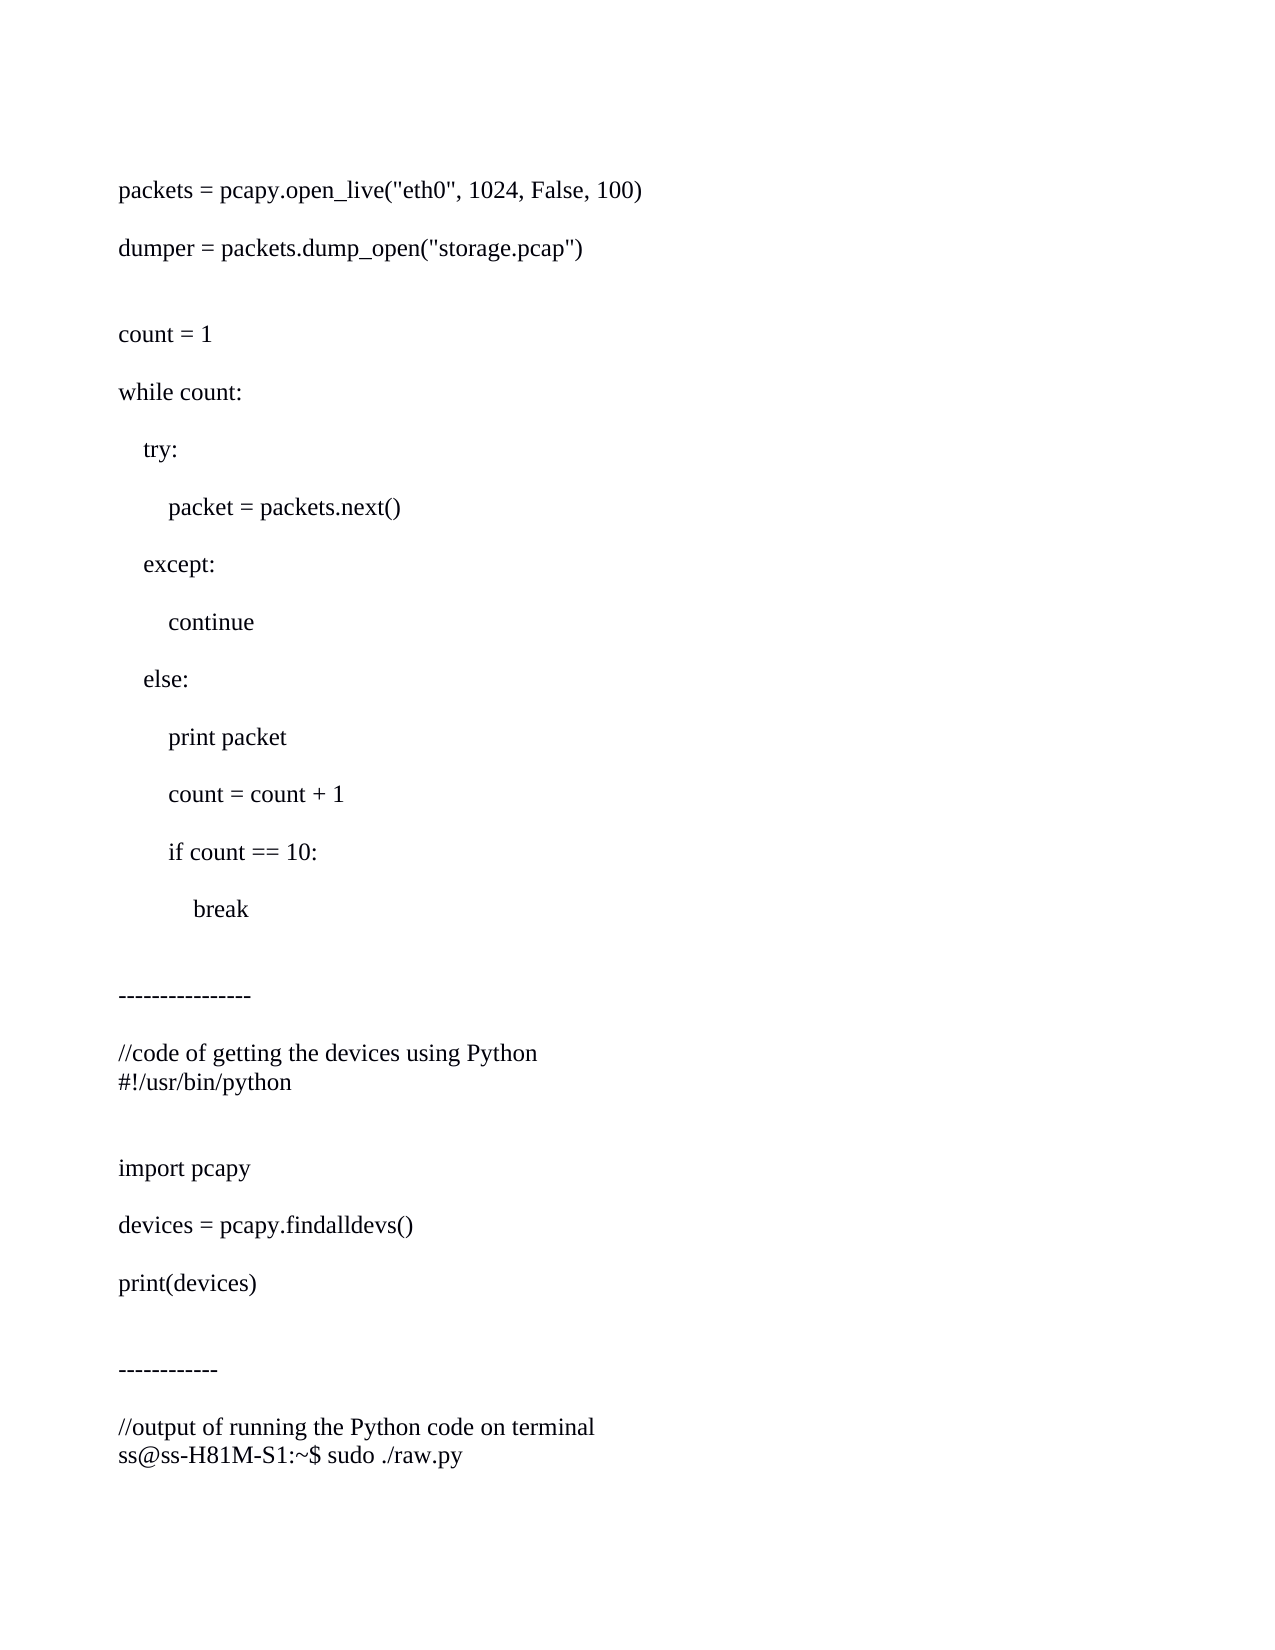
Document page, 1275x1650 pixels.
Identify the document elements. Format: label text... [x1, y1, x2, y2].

text ---------------- [118, 981, 1157, 1009]
text //code of getting the devices using Python [118, 1038, 1157, 1067]
text devices = pcapy.findalldevs() [118, 1211, 1157, 1239]
text if count == 10: [118, 837, 1157, 866]
text #!/usr/bin/python [118, 1067, 1157, 1096]
text continue [118, 607, 1157, 636]
text //output of running the Python code on terminal [118, 1412, 1157, 1441]
text else: [118, 664, 1157, 693]
text print packet [118, 722, 1157, 751]
text ss@ss-H81M-S1:~$ sudo ./raw.py [118, 1441, 1157, 1469]
text except: [118, 549, 1157, 578]
text ------------ [118, 1354, 1157, 1383]
text dumper = packets.dump_open("storage.pcap") [118, 233, 1157, 262]
text break [118, 894, 1157, 923]
text import pcapy [118, 1153, 1157, 1182]
text count = 1 [118, 319, 1157, 348]
text print(devices) [118, 1268, 1157, 1297]
text try: [118, 434, 1157, 463]
text packets = pcapy.open_live("eth0", 1024, False, 100) [118, 176, 1157, 204]
text count = count + 1 [118, 779, 1157, 808]
text while count: [118, 377, 1157, 406]
text packet = packets.next() [118, 492, 1157, 521]
